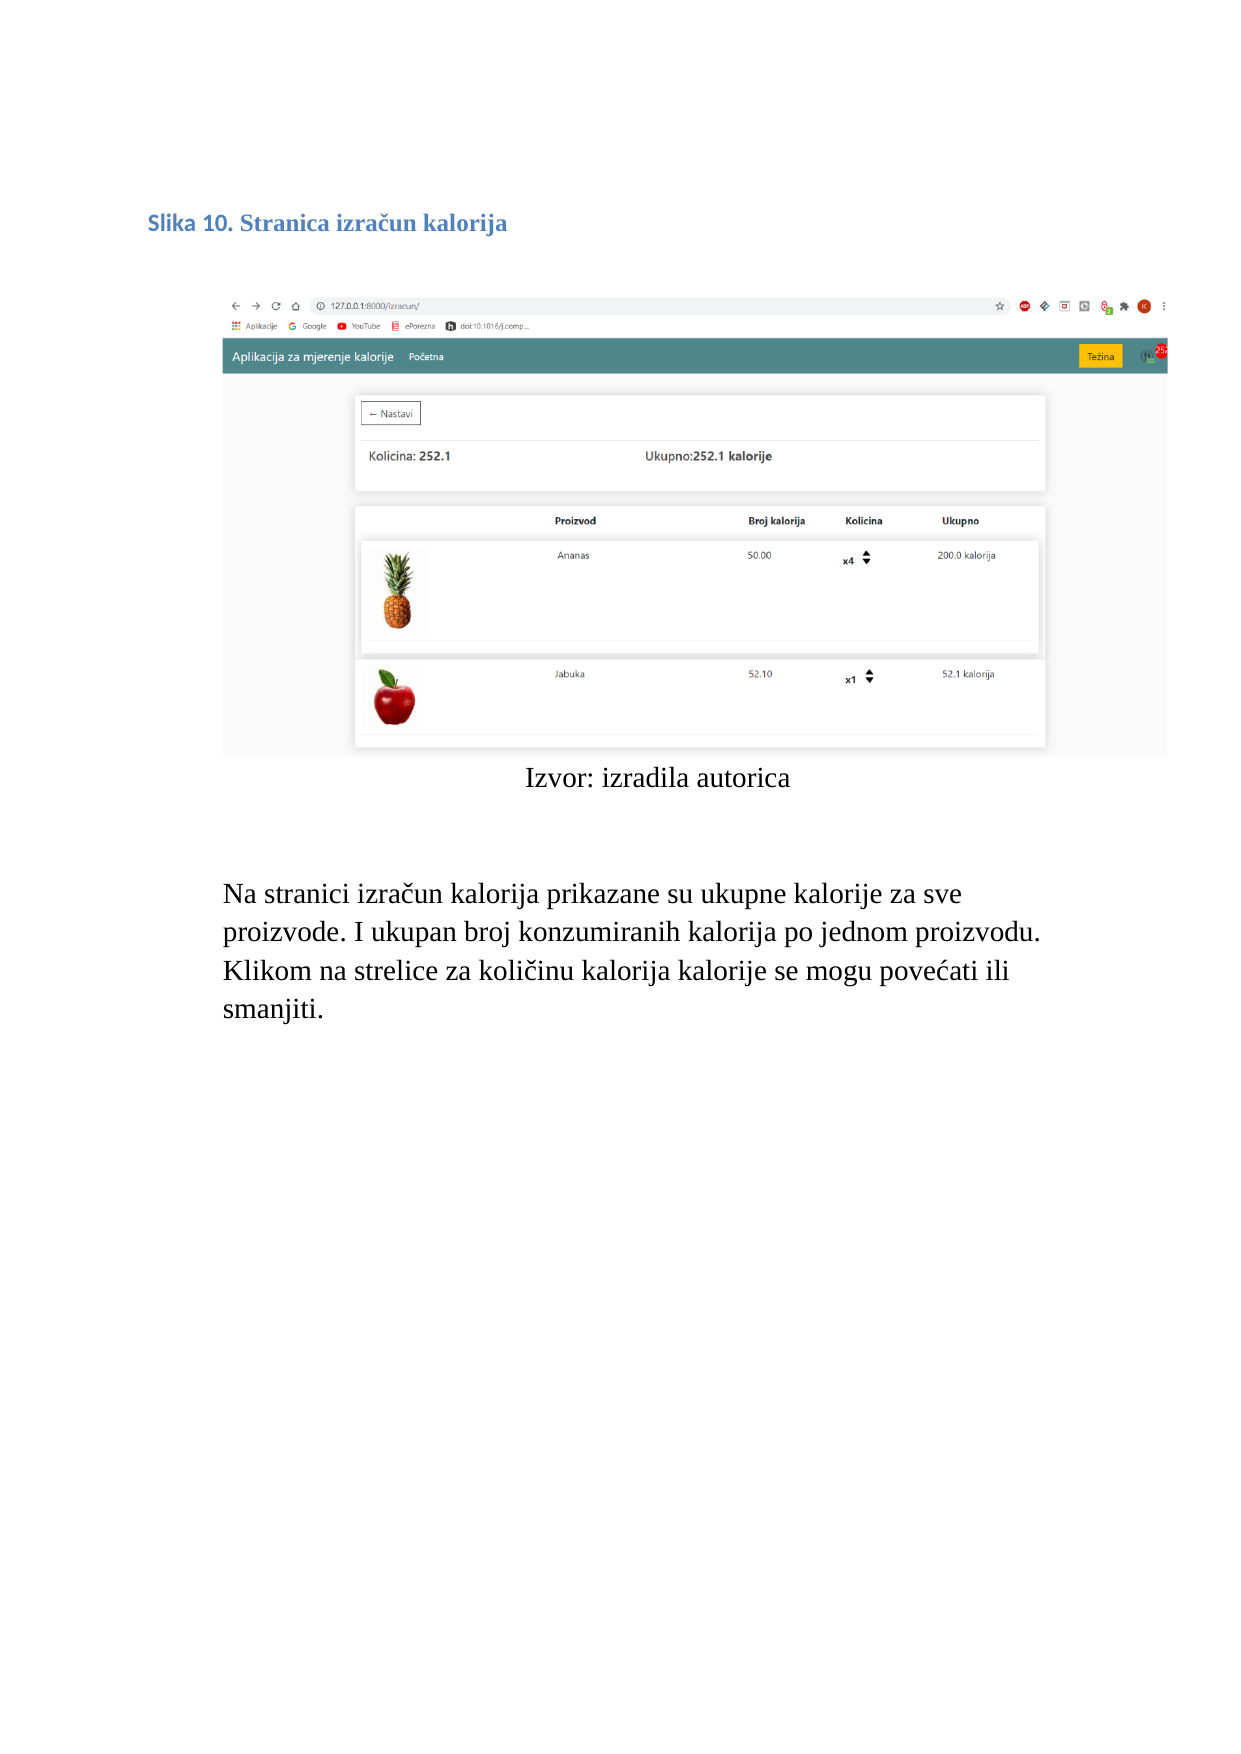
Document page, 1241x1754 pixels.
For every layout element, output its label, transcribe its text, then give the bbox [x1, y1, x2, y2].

text Slika 10. Stranica izračun kalorija [148, 207, 1093, 237]
list Na stranici izračun kalorija prikazane su ukupne kalorije za sve proizvode. I ukupan broj konzumiranih kalorija po jednom proizvodu. Klikom na strelice za količinu kalorija kalorije se mogu povećati ili smanjiti. [223, 876, 1093, 1025]
list Izvor: izradila autorica [223, 760, 1093, 794]
picture [222, 296, 1168, 757]
